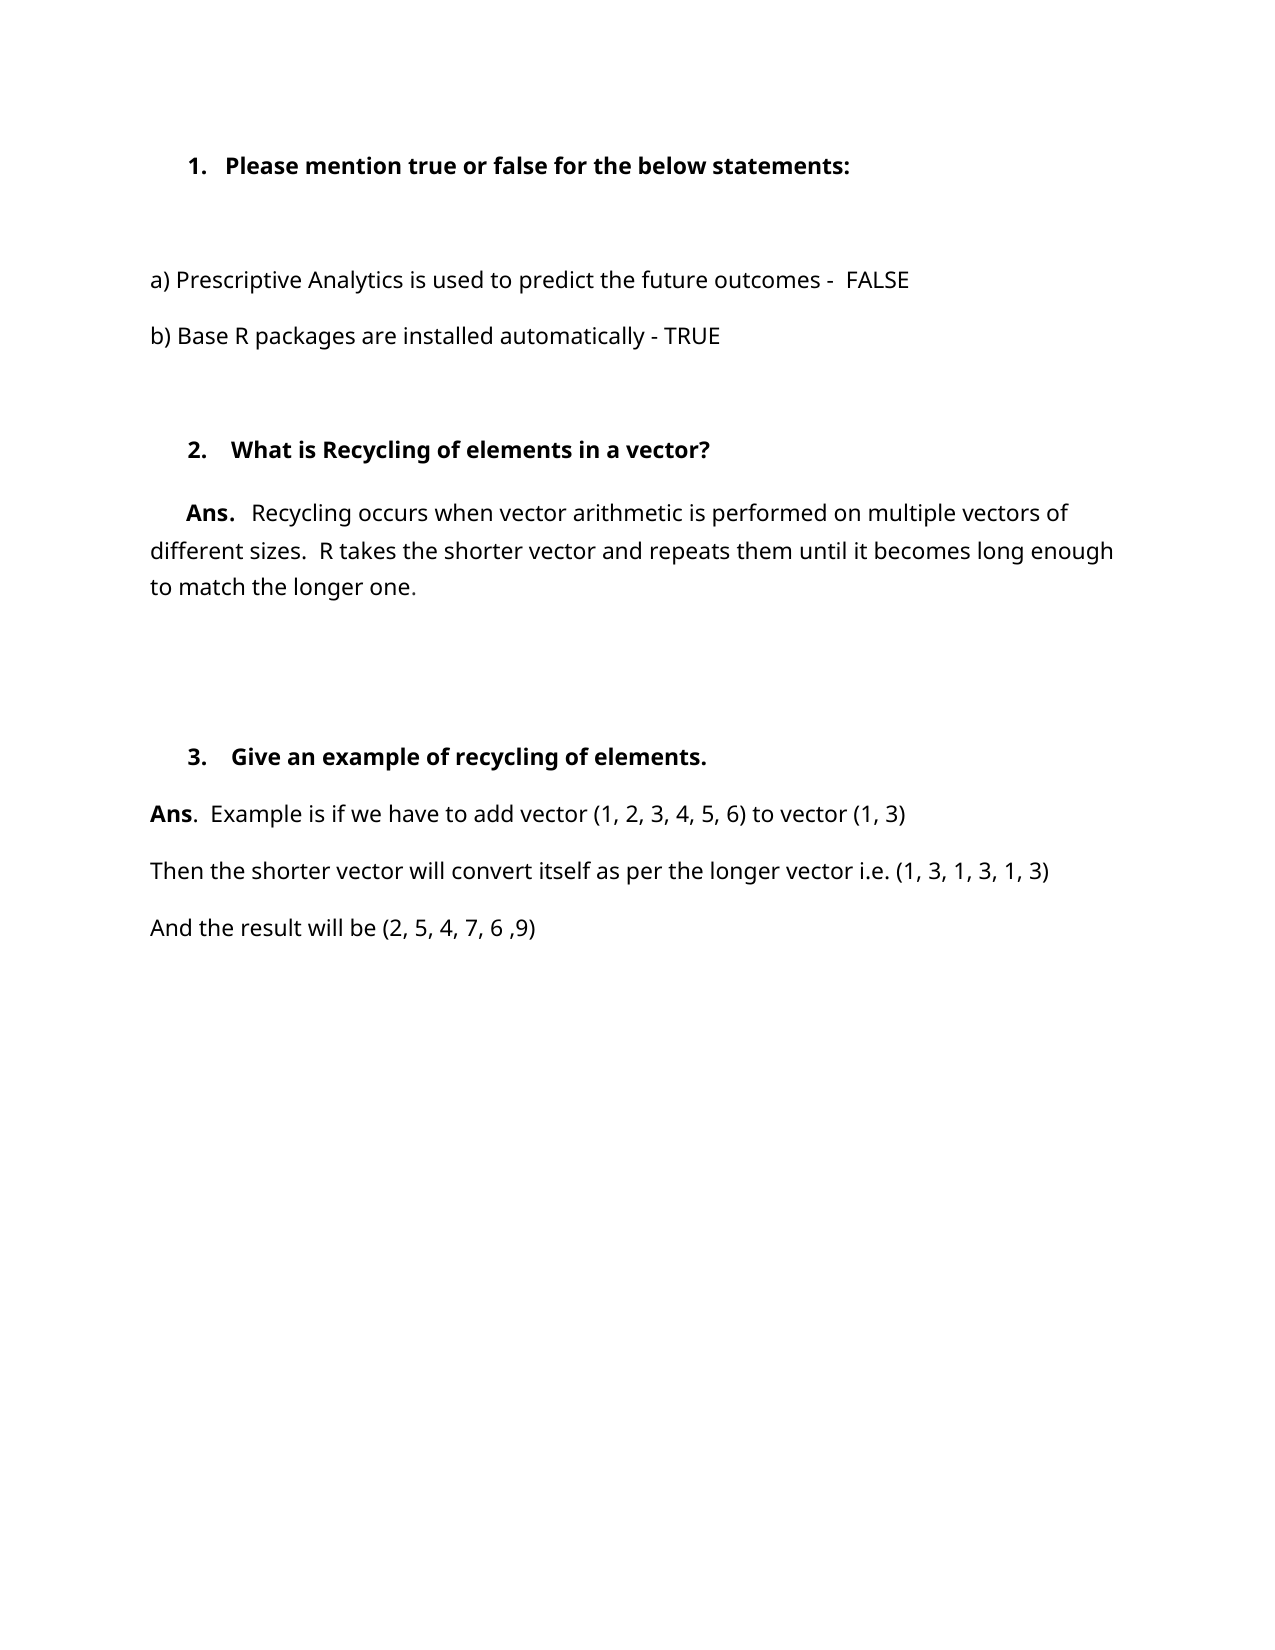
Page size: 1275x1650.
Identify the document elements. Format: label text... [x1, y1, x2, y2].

text a) Prescriptive Analytics is used to predict the future outcomes - FALSE [150, 263, 1125, 295]
list Please mention true or false for the below statements: [187, 150, 1125, 181]
text Then the shorter vector will convert itself as per the longer vector i.e. (1, 3, 1, 3, 1, 3) [150, 855, 1125, 886]
list Give an example of recycling of elements. [187, 741, 1125, 772]
text Ans. Recycling occurs when vector arithmetic is performed on multiple vectors of different sizes. R takes the shorter vector and repeats them until it becomes long enough to match the longer one. [150, 491, 1125, 602]
text Ans. Example is if we have to add vector (1, 2, 3, 4, 5, 6) to vector (1, 3) [150, 798, 1125, 829]
list What is Recycling of elements in a vector? [187, 434, 1125, 465]
text And the result will be (2, 5, 4, 7, 6 ,9) [150, 912, 1125, 943]
text b) Base R packages are installed automatically - TRUE [150, 320, 1125, 352]
